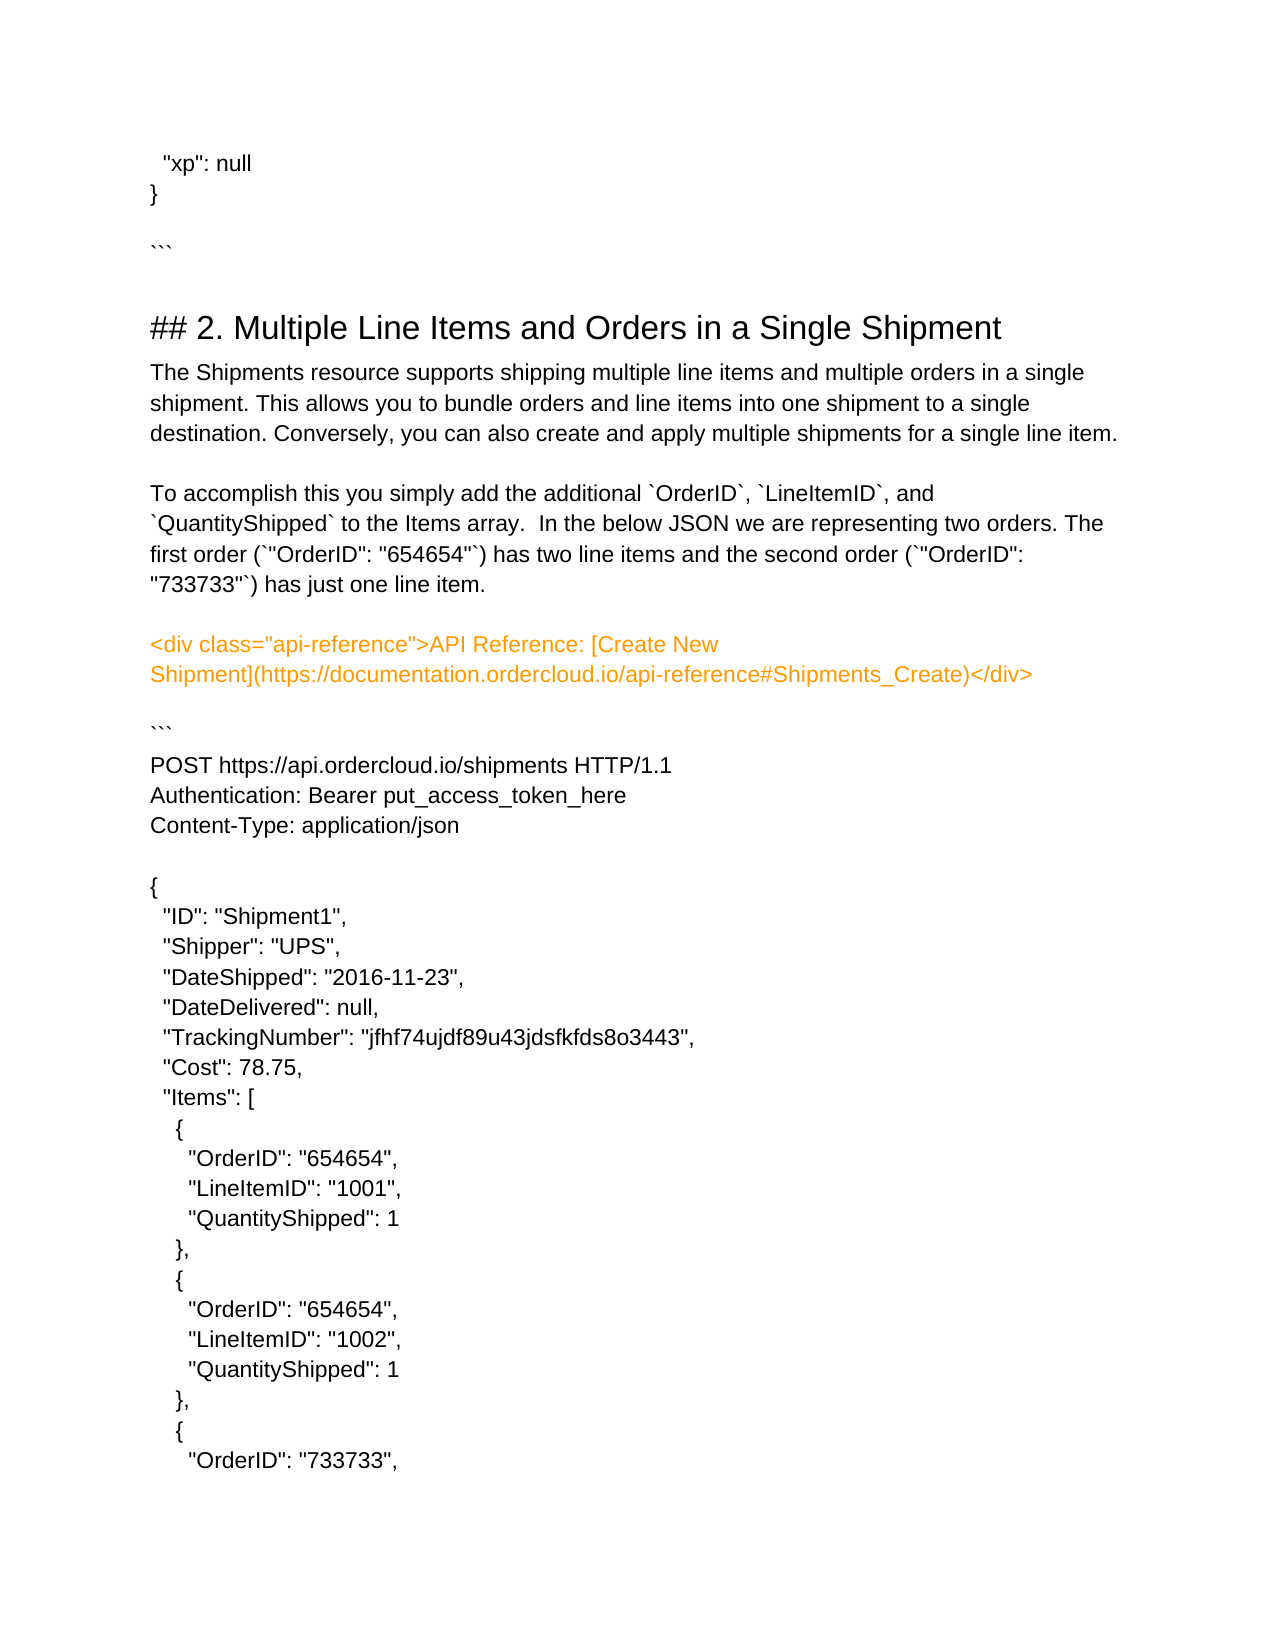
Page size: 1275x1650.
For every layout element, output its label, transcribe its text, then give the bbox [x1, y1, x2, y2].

text ``` [150, 722, 1125, 748]
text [150, 150, 1125, 207]
text <div class="api-reference">API Reference: [Create New Shipment](https://documentation.ordercloud.io/api-reference#Shipments_Create)</div> [150, 631, 1125, 688]
text POST https://api.ordercloud.io/shipments HTTP/1.1 Authentication: Bearer put_access_token_here Content-Type: application/json [150, 752, 1125, 839]
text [150, 873, 1125, 1473]
text The Shipments resource supports shipping multiple line items and multiple orders in a single shipment. This allows you to bundle orders and line items into one shipment to a single destination. Conversely, you can also create and apply multiple shipments for a single line item. [150, 359, 1125, 446]
text ``` [150, 241, 1125, 267]
subtitle ## 2. Multiple Line Items and Orders in a Single Shipment [150, 308, 1125, 347]
text To accomplish this you simply add the additional `OrderID`, `LineItemID`, and `QuantityShipped` to the Items array. In the below JSON we are representing two orders. The first order (`"OrderID": "654654"`) has two line items and the second order (`"OrderID": "733733"`) has just one line item. [150, 480, 1125, 597]
